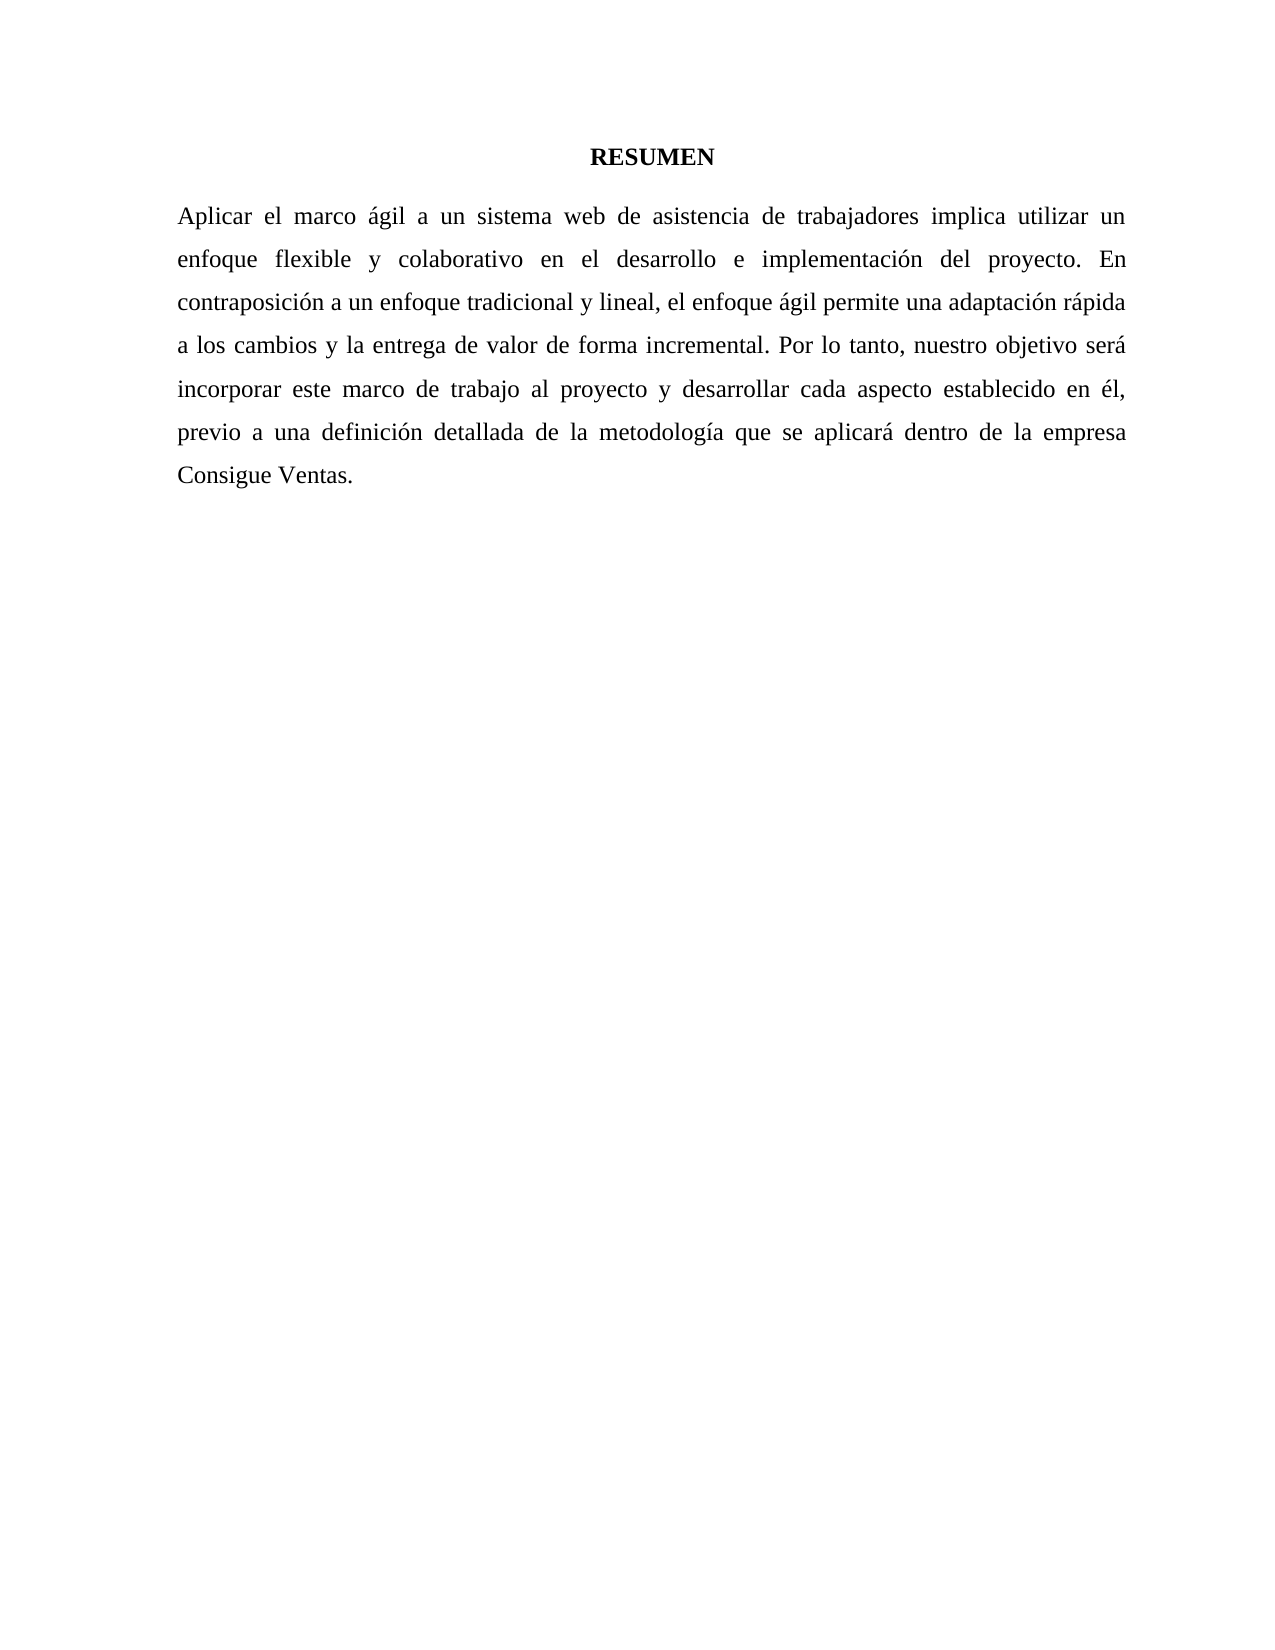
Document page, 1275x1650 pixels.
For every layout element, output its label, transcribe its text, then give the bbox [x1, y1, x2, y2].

text Aplicar el marco ágil a un sistema web de asistencia de trabajadores implica utilizar un enfoque flexible y colaborativo en el desarrollo e implementación del proyecto. En contraposición a un enfoque tradicional y lineal, el enfoque ágil permite una adaptación rápida a los cambios y la entrega de valor de forma incremental. Por lo tanto, nuestro objetivo será incorporar este marco de trabajo al proyecto y desarrollar cada aspecto establecido en él, previo a una definición detallada de la metodología que se aplicará dentro de la empresa Consigue Ventas. [177, 201, 1127, 489]
subtitle RESUMEN [184, 142, 1121, 170]
